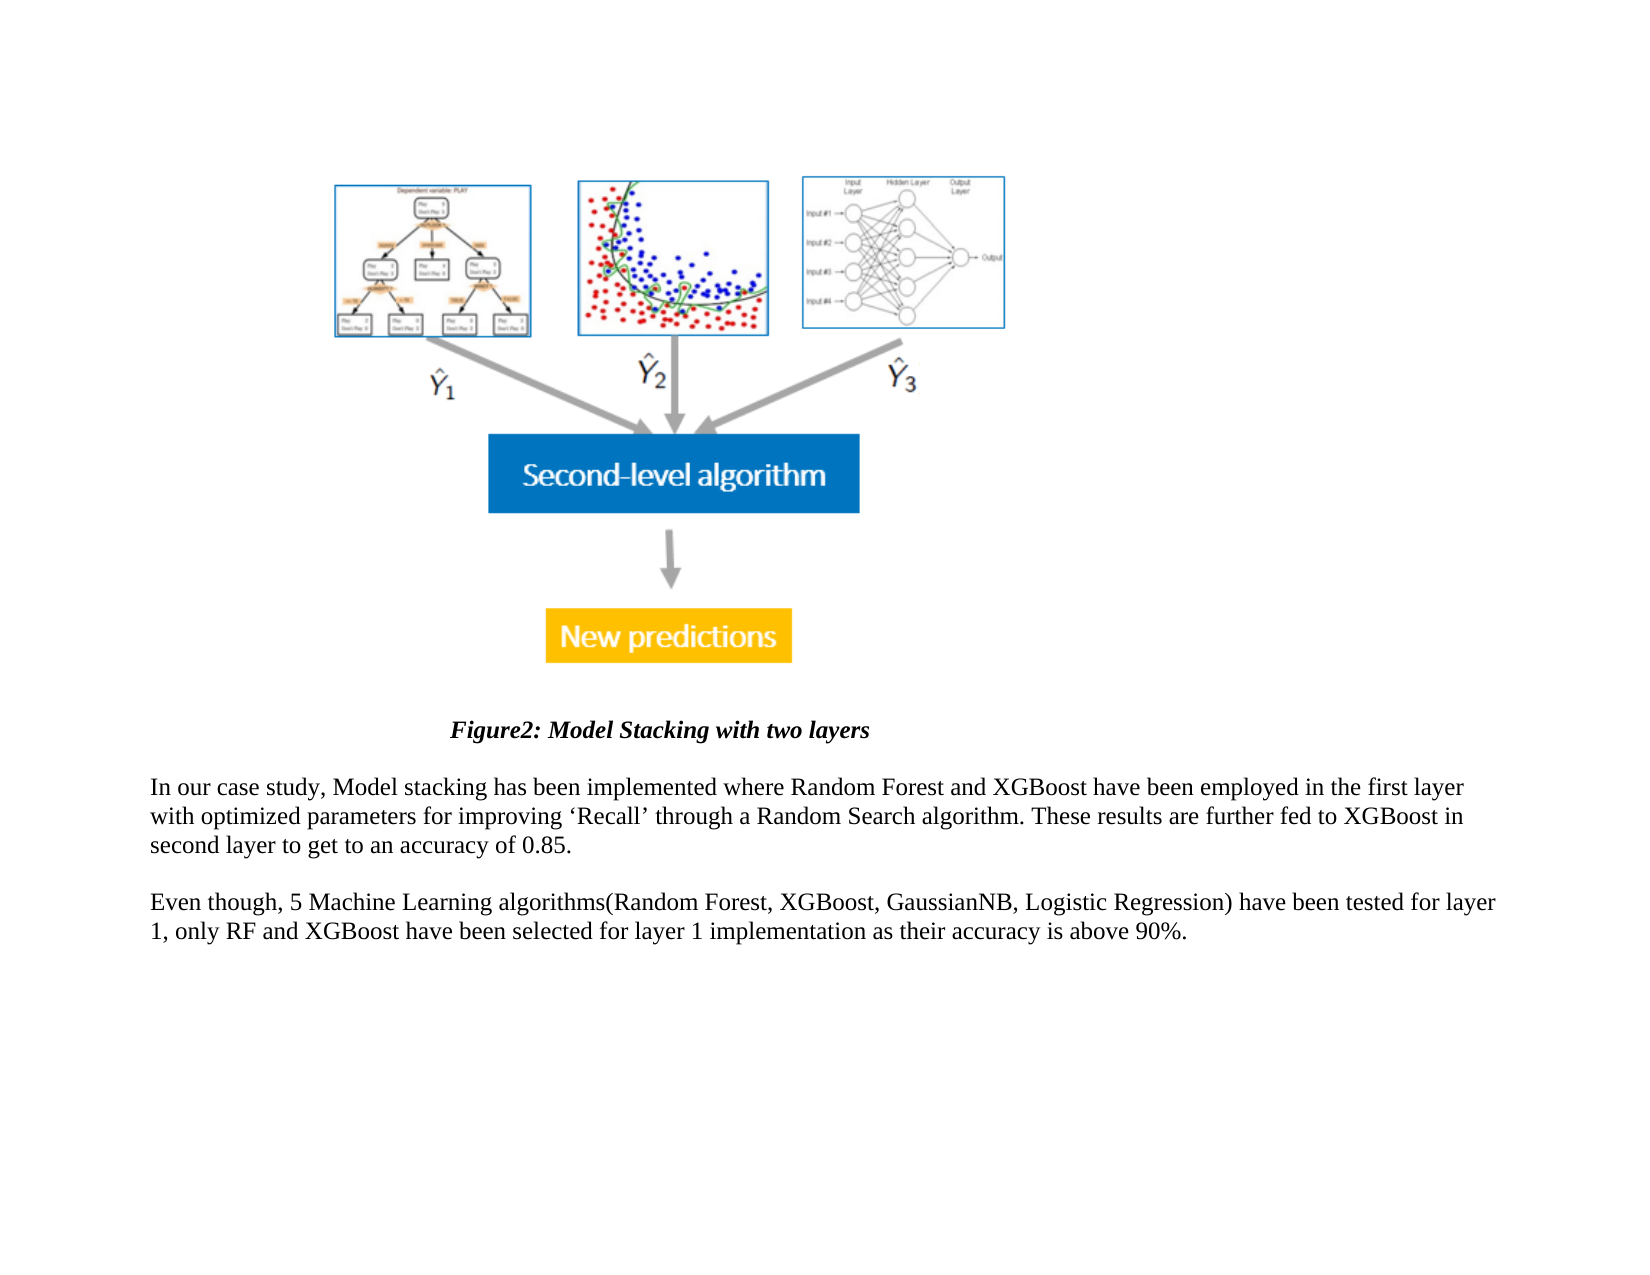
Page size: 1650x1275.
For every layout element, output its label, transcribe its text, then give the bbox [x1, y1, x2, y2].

text Figure2: Model Stacking with two layers [375, 715, 1500, 744]
text In our case study, Model stacking has been implemented where Random Forest and XGBoost have been employed in the first layer with optimized parameters for improving ‘Recall’ through a Random Search algorithm. These results are further fed to XGBoost in second layer to get to an accuracy of 0.85. [150, 772, 1500, 859]
picture [300, 150, 1047, 715]
text Even though, 5 Machine Learning algorithms(Random Forest, XGBoost, GaussianNB, Logistic Regression) have been tested for layer 1, only RF and XGBoost have been selected for layer 1 implementation as their accuracy is above 90%. [150, 887, 1500, 945]
